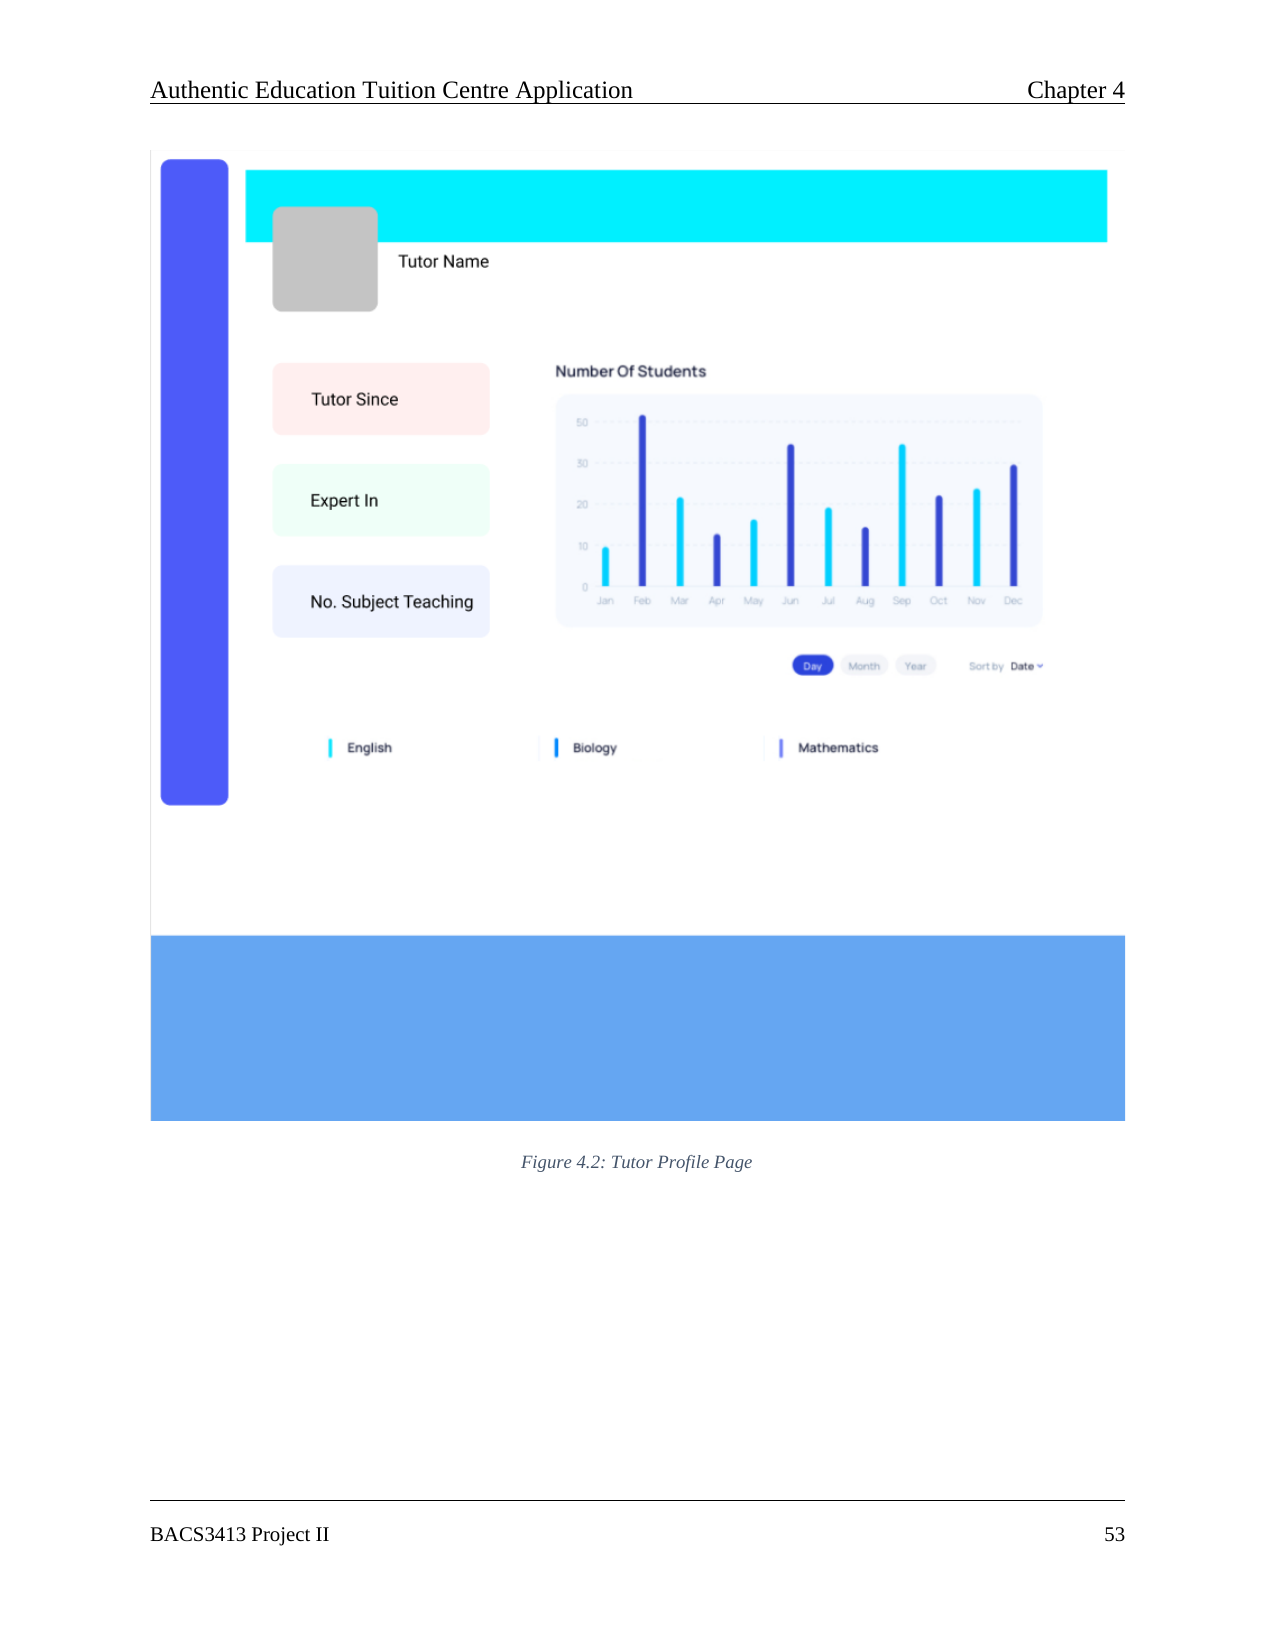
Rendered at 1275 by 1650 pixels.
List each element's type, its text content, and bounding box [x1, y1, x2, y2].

picture [150, 150, 1125, 1121]
text Figure 4.2: Tutor Profile Page [150, 1151, 1125, 1173]
